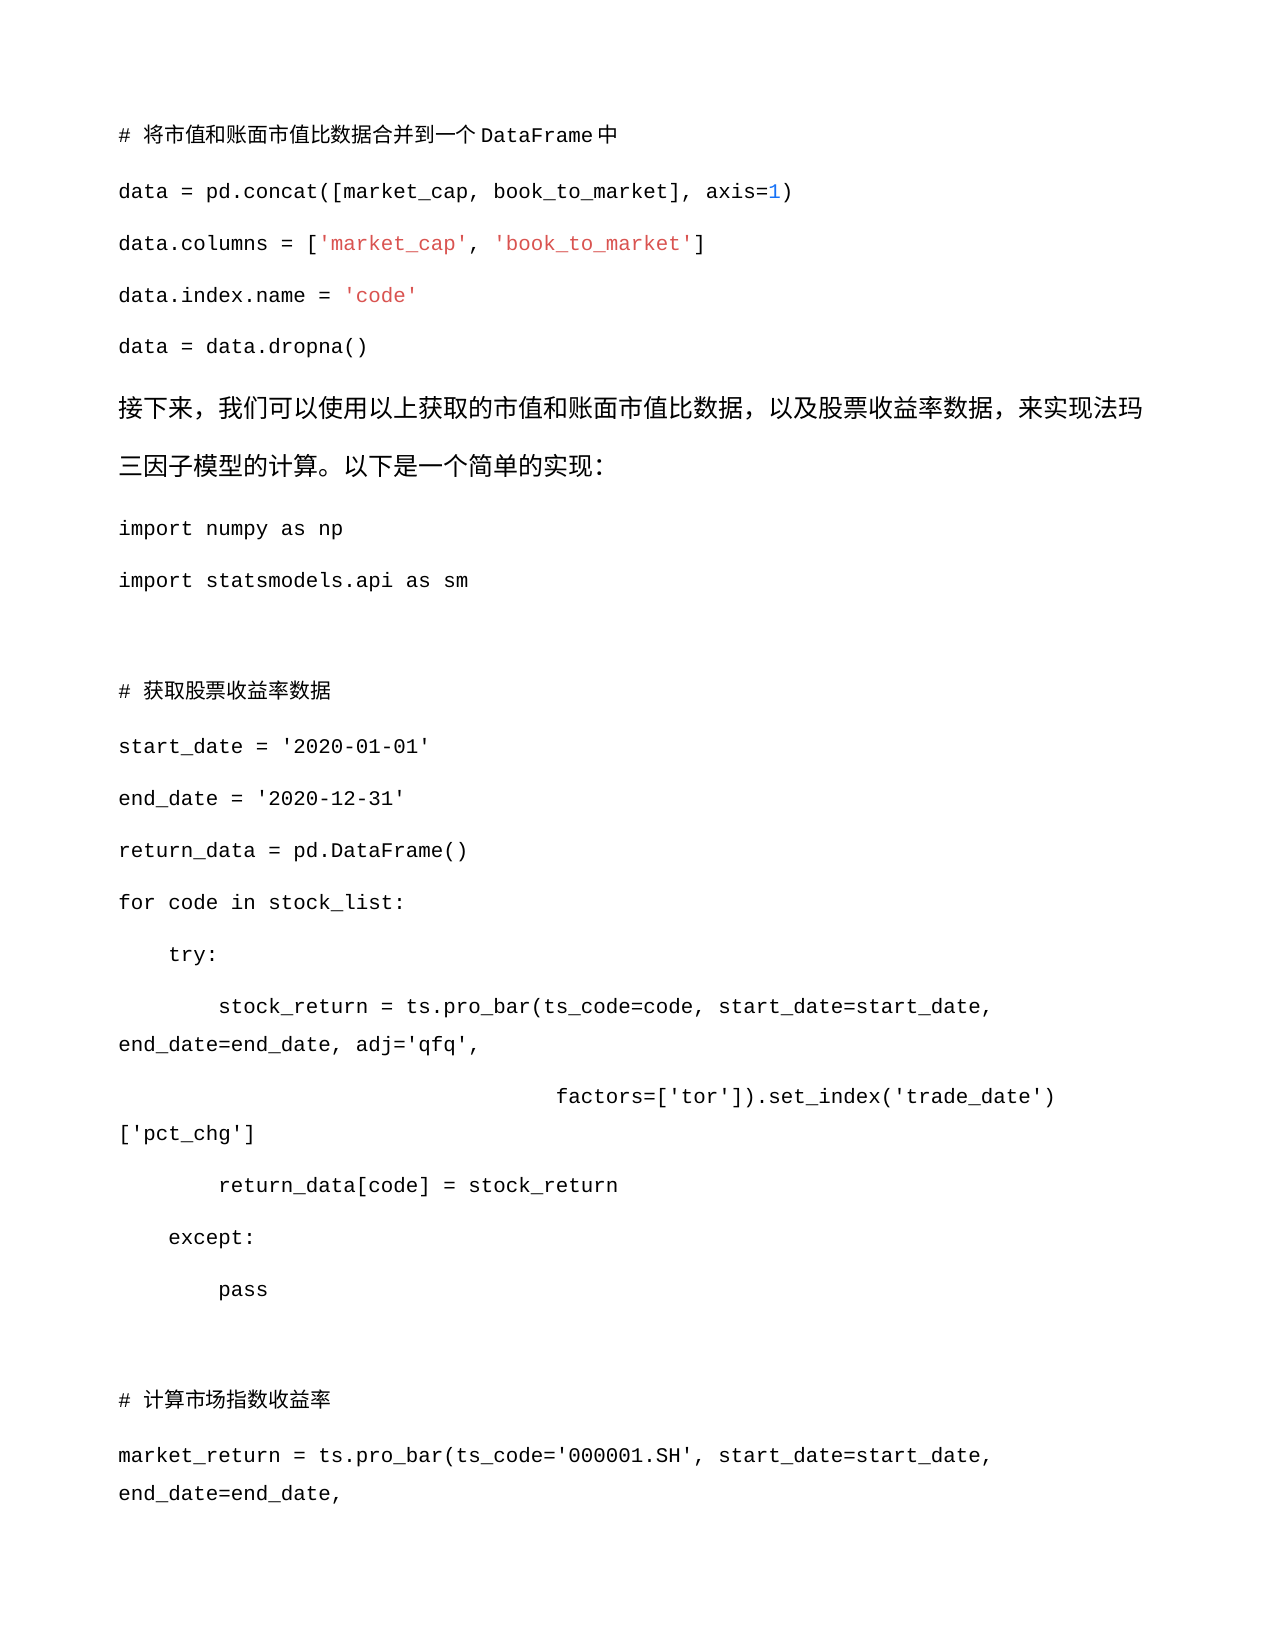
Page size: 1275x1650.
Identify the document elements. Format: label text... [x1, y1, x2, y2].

text data.index.name = 'code' [118, 284, 1157, 308]
text import statsmodels.api as sm [118, 570, 1157, 594]
text market_return = ts.pro_bar(ts_code='000001.SH', start_date=start_date, end_date=end_date, [118, 1446, 1157, 1507]
text return_data[code] = stock_return [118, 1175, 1157, 1199]
text pass [118, 1279, 1157, 1303]
text except: [118, 1227, 1157, 1251]
text end_date = '2020-12-31' [118, 788, 1157, 812]
text # 计算市场指数收益率 [118, 1383, 1157, 1413]
text data = pd.concat([market_cap, book_to_market], axis=1) [118, 181, 1157, 204]
text try: [118, 944, 1157, 968]
text # 获取股票收益率数据 [118, 674, 1157, 704]
text return_data = pd.DataFrame() [118, 840, 1157, 864]
text start_date = '2020-01-01' [118, 737, 1157, 760]
text stock_return = ts.pro_bar(ts_code=code, start_date=start_date, end_date=end_date, adj='qfq', [118, 996, 1157, 1057]
text data = data.dropna() [118, 336, 1157, 360]
text for code in stock_list: [118, 892, 1157, 916]
text data.columns = ['market_cap', 'book_to_market'] [118, 233, 1157, 256]
text factors=['tor']).set_index('trade_date')['pct_chg'] [118, 1086, 1157, 1147]
text 接下来，我们可以使用以上获取的市值和账面市值比数据，以及股票收益率数据，来实现法玛三因子模型的计算。以下是一个简单的实现： [118, 388, 1157, 482]
text import numpy as np [118, 518, 1157, 542]
text # 将市值和账面市值比数据合并到一个DataFrame中 [118, 118, 1157, 148]
